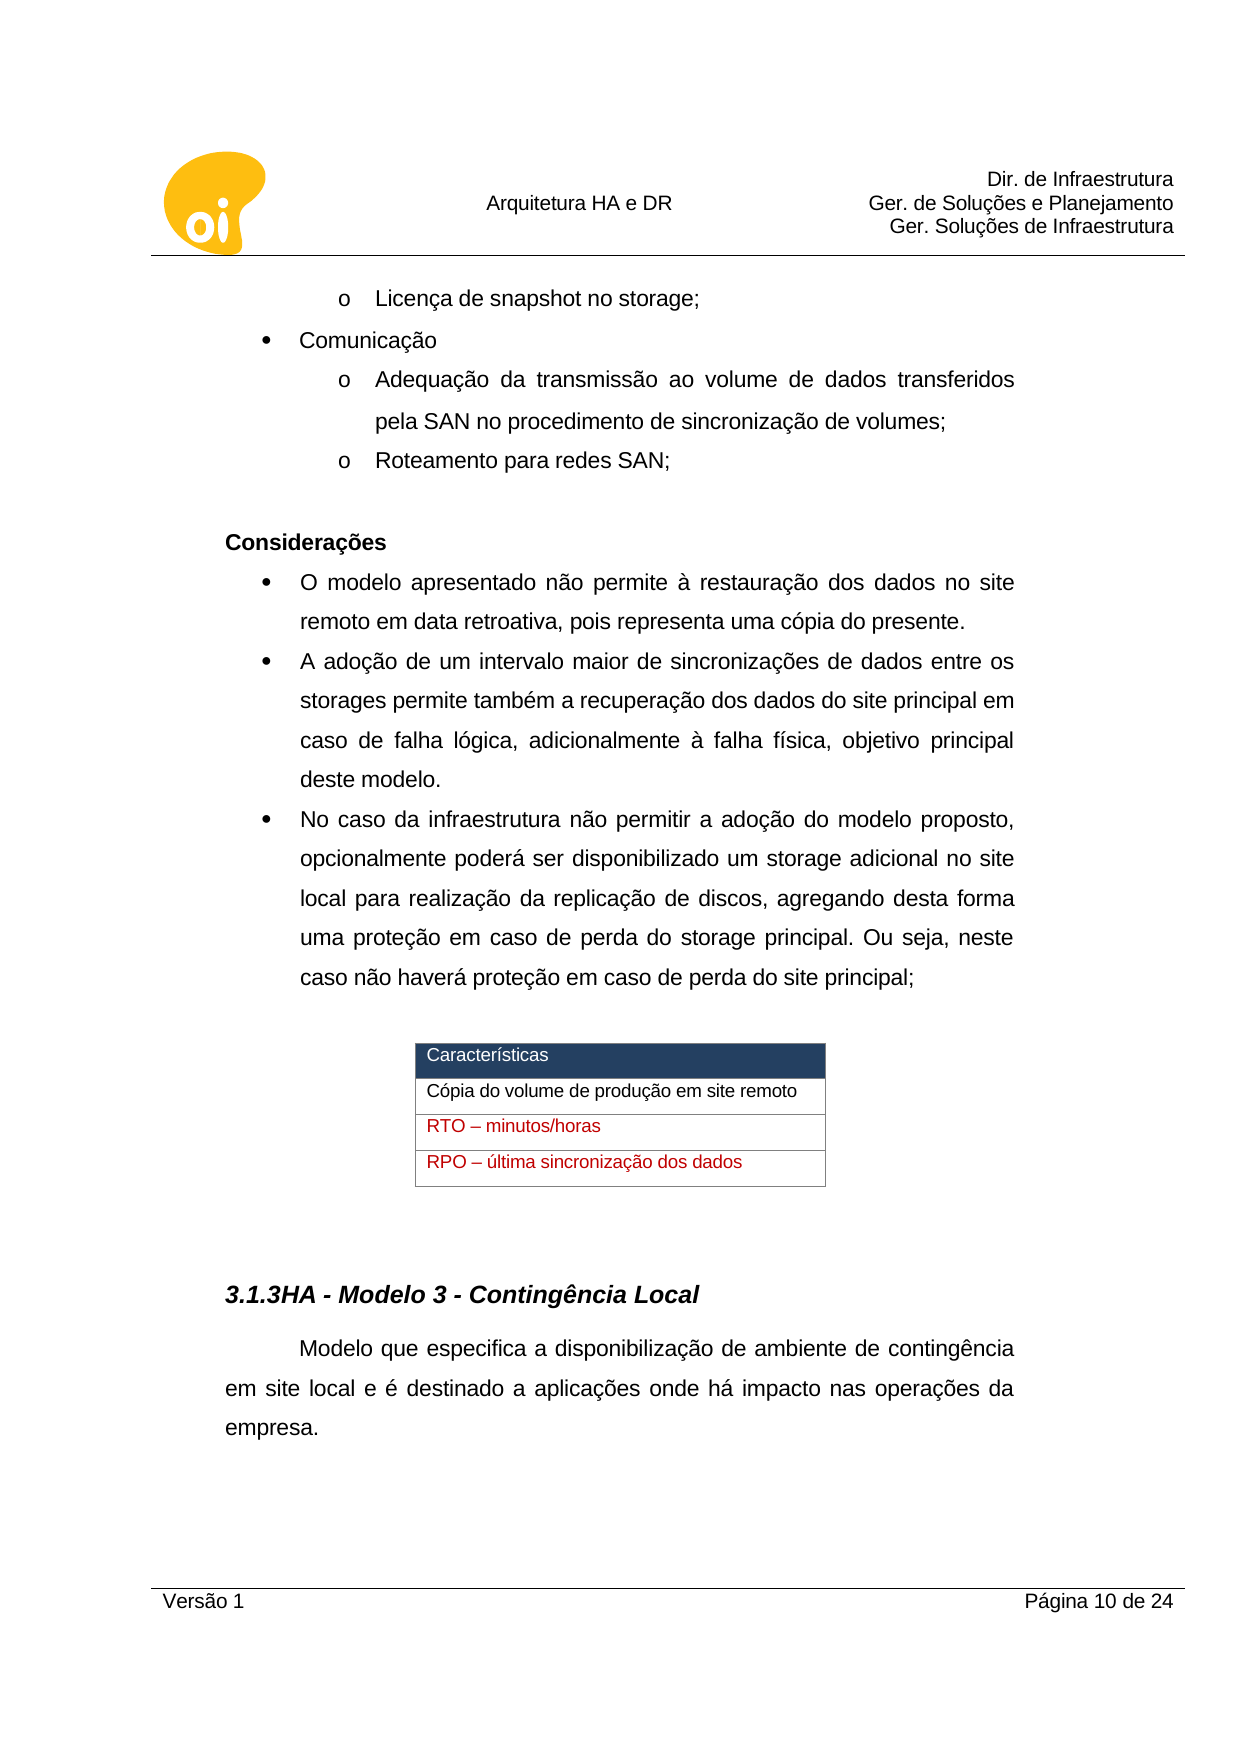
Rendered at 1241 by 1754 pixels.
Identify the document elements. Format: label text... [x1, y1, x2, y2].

table_header Características [416, 1044, 825, 1078]
text Considerações [225, 529, 1015, 556]
list Roteamento para redes SAN; [337, 447, 1015, 476]
text Modelo que especifica a disponibilização de ambiente de contingência em site local e é destinado a aplicações onde há impacto nas operações da empresa. [225, 1335, 1015, 1441]
table_cell Cópia do volume de produção em site remoto [416, 1079, 825, 1114]
list No caso da infraestrutura não permitir a adoção do modelo proposto, opcionalmente poderá ser disponibilizado um storage adicional no site local para realização da replicação de discos, agregando desta forma uma proteção em caso de perda do storage principal. Ou seja, neste caso não haverá proteção em caso de perda do site principal; [262, 806, 1015, 990]
list Adequação da transmissão ao volume de dados transferidos pela SAN no procedimento de sincronização de volumes; [337, 366, 1015, 434]
list Comunicação [262, 327, 1015, 353]
table_cell RTO – minutos/horas [416, 1115, 825, 1150]
list Licença de snapshot no storage; [337, 284, 1015, 313]
subtitle HA - Modelo 3 - Contingência Local [225, 1280, 1015, 1308]
list A adoção de um intervalo maior de sincronizações de dados entre os storages permite também a recuperação dos dados do site principal em caso de falha lógica, adicionalmente à falha física, objetivo principal deste modelo. [262, 648, 1015, 793]
list O modelo apresentado não permite à restauração dos dados no site remoto em data retroativa, pois representa uma cópia do presente. [262, 569, 1015, 635]
table_cell RPO – última sincronização dos dados [416, 1151, 825, 1186]
